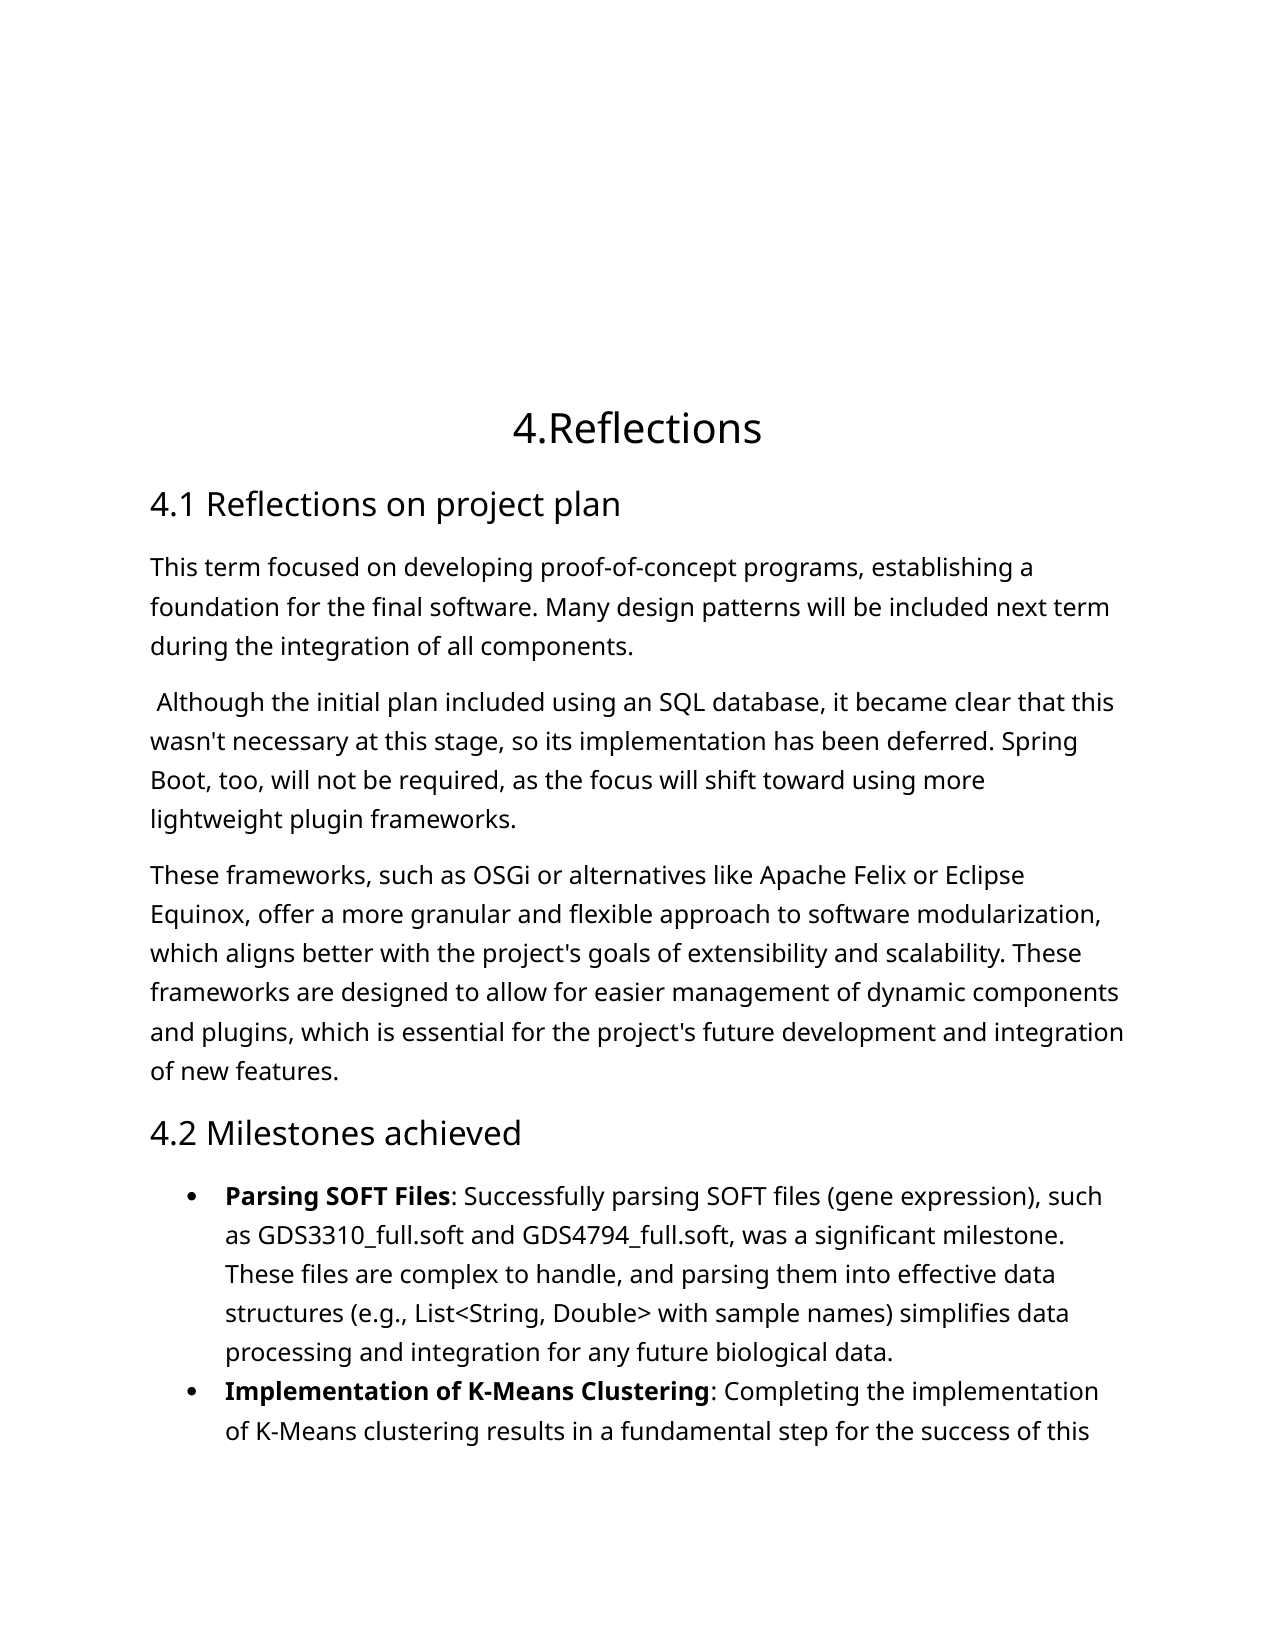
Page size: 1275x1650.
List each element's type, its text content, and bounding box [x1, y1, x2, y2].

text Although the initial plan included using an SQL database, it became clear that this wasn't necessary at this stage, so its implementation has been deferred. Spring Boot, too, will not be required, as the focus will shift toward using more lightweight plugin frameworks. [150, 684, 1125, 836]
list Parsing SOFT Files: Successfully parsing SOFT files (gene expression), such as GDS3310_full.soft and GDS4794_full.soft, was a significant milestone. These files are complex to handle, and parsing them into effective data structures (e.g., List<String, Double> with sample names) simplifies data processing and integration for any future biological data. [187, 1178, 1125, 1369]
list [187, 1374, 1125, 1447]
text 4.2 Milestones achieved [150, 1109, 1125, 1155]
text 4.Reflections [150, 399, 1125, 456]
text This term focused on developing proof-of-concept programs, establishing a foundation for the final software. Many design patterns will be included next term during the integration of all components. [150, 550, 1125, 662]
text 4.1 Reflections on project plan [150, 481, 1125, 527]
text These frameworks, such as OSGi or alternatives like Apache Felix or Eclipse Equinox, offer a more granular and flexible approach to software modularization, which aligns better with the project's goals of extensibility and scalability. These frameworks are designed to allow for easier management of dynamic components and plugins, which is essential for the project's future development and integration of new features. [150, 858, 1125, 1087]
